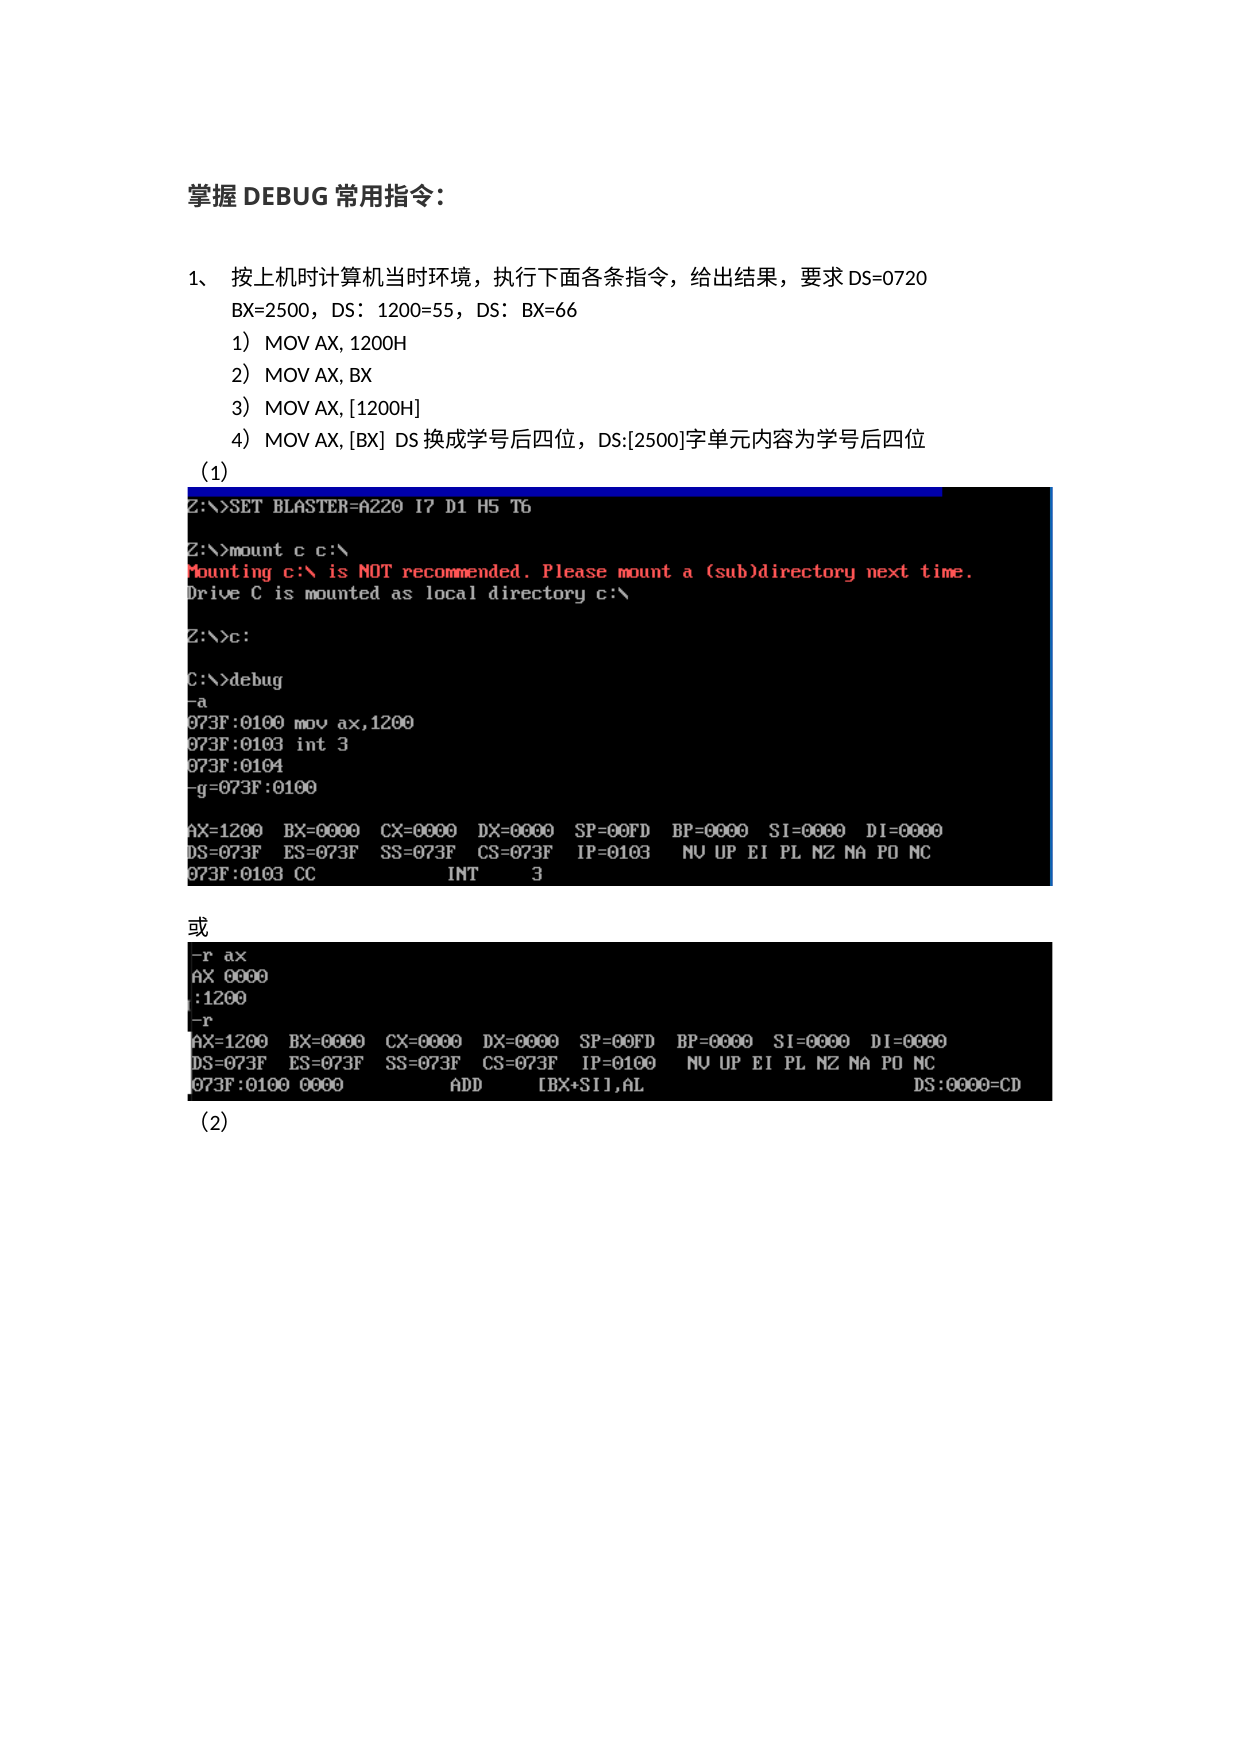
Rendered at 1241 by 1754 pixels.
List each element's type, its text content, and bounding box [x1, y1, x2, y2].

picture [187, 942, 1053, 1101]
list 按上机时计算机当时环境，执行下面各条指令，给出结果，要求DS=0720 [187, 259, 1053, 292]
text 2）MOV AX, BX [231, 357, 1053, 389]
text 1）MOV AX, 1200H [231, 324, 1053, 357]
list BX=2500，DS：1200=55，DS：BX=66 [231, 292, 1053, 324]
text （1） [187, 454, 1053, 487]
text 或 [187, 909, 1053, 942]
text 掌握DEBUG常用指令： [187, 162, 1053, 227]
picture [187, 487, 1053, 886]
text 3）MOV AX, [1200H] [231, 389, 1053, 422]
text 4）MOV AX, [BX] DS换成学号后四位，DS:[2500]字单元内容为学号后四位 [231, 422, 1053, 454]
text （2） [187, 1104, 1053, 1137]
